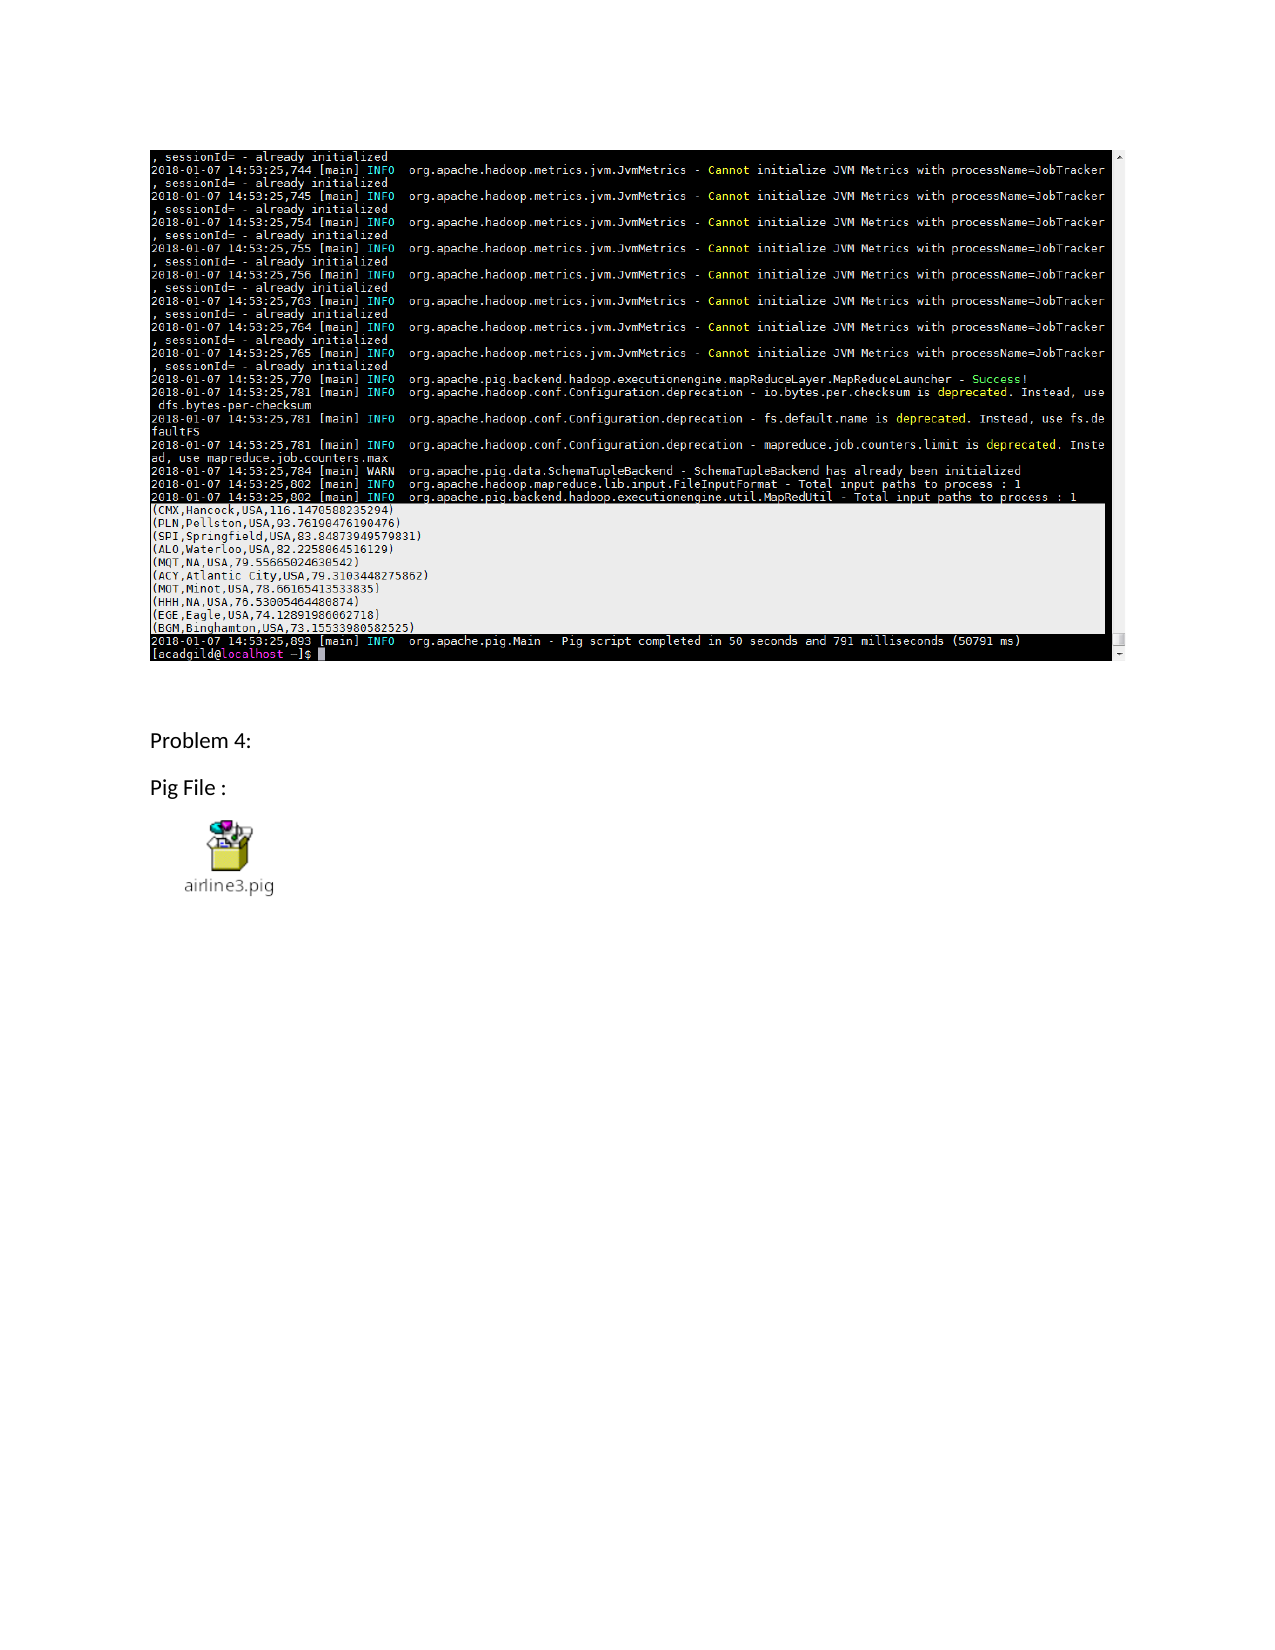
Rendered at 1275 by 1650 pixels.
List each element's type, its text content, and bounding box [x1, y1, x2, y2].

text Pig File : [150, 773, 1125, 801]
text Problem 4: [150, 726, 1125, 754]
picture [150, 150, 1125, 661]
